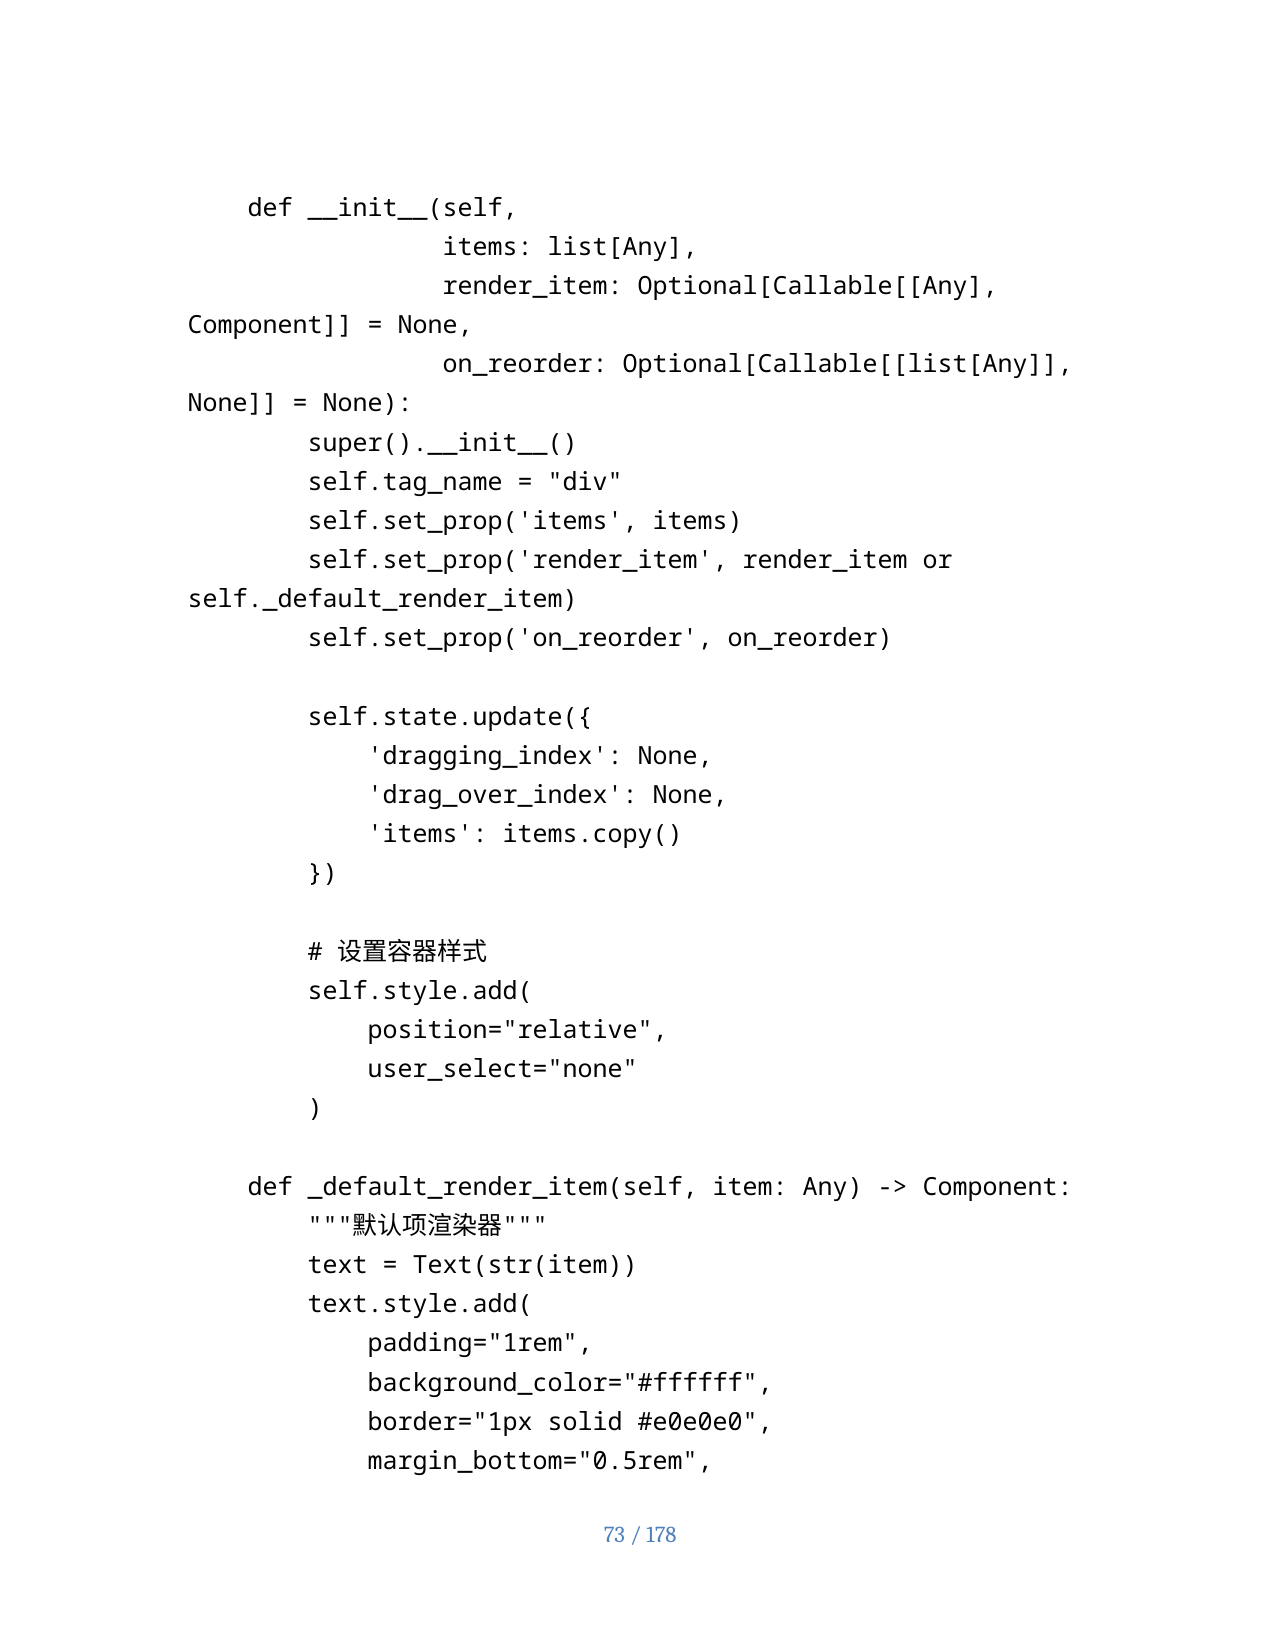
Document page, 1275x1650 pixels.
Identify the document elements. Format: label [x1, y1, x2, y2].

text [187, 150, 1087, 1477]
